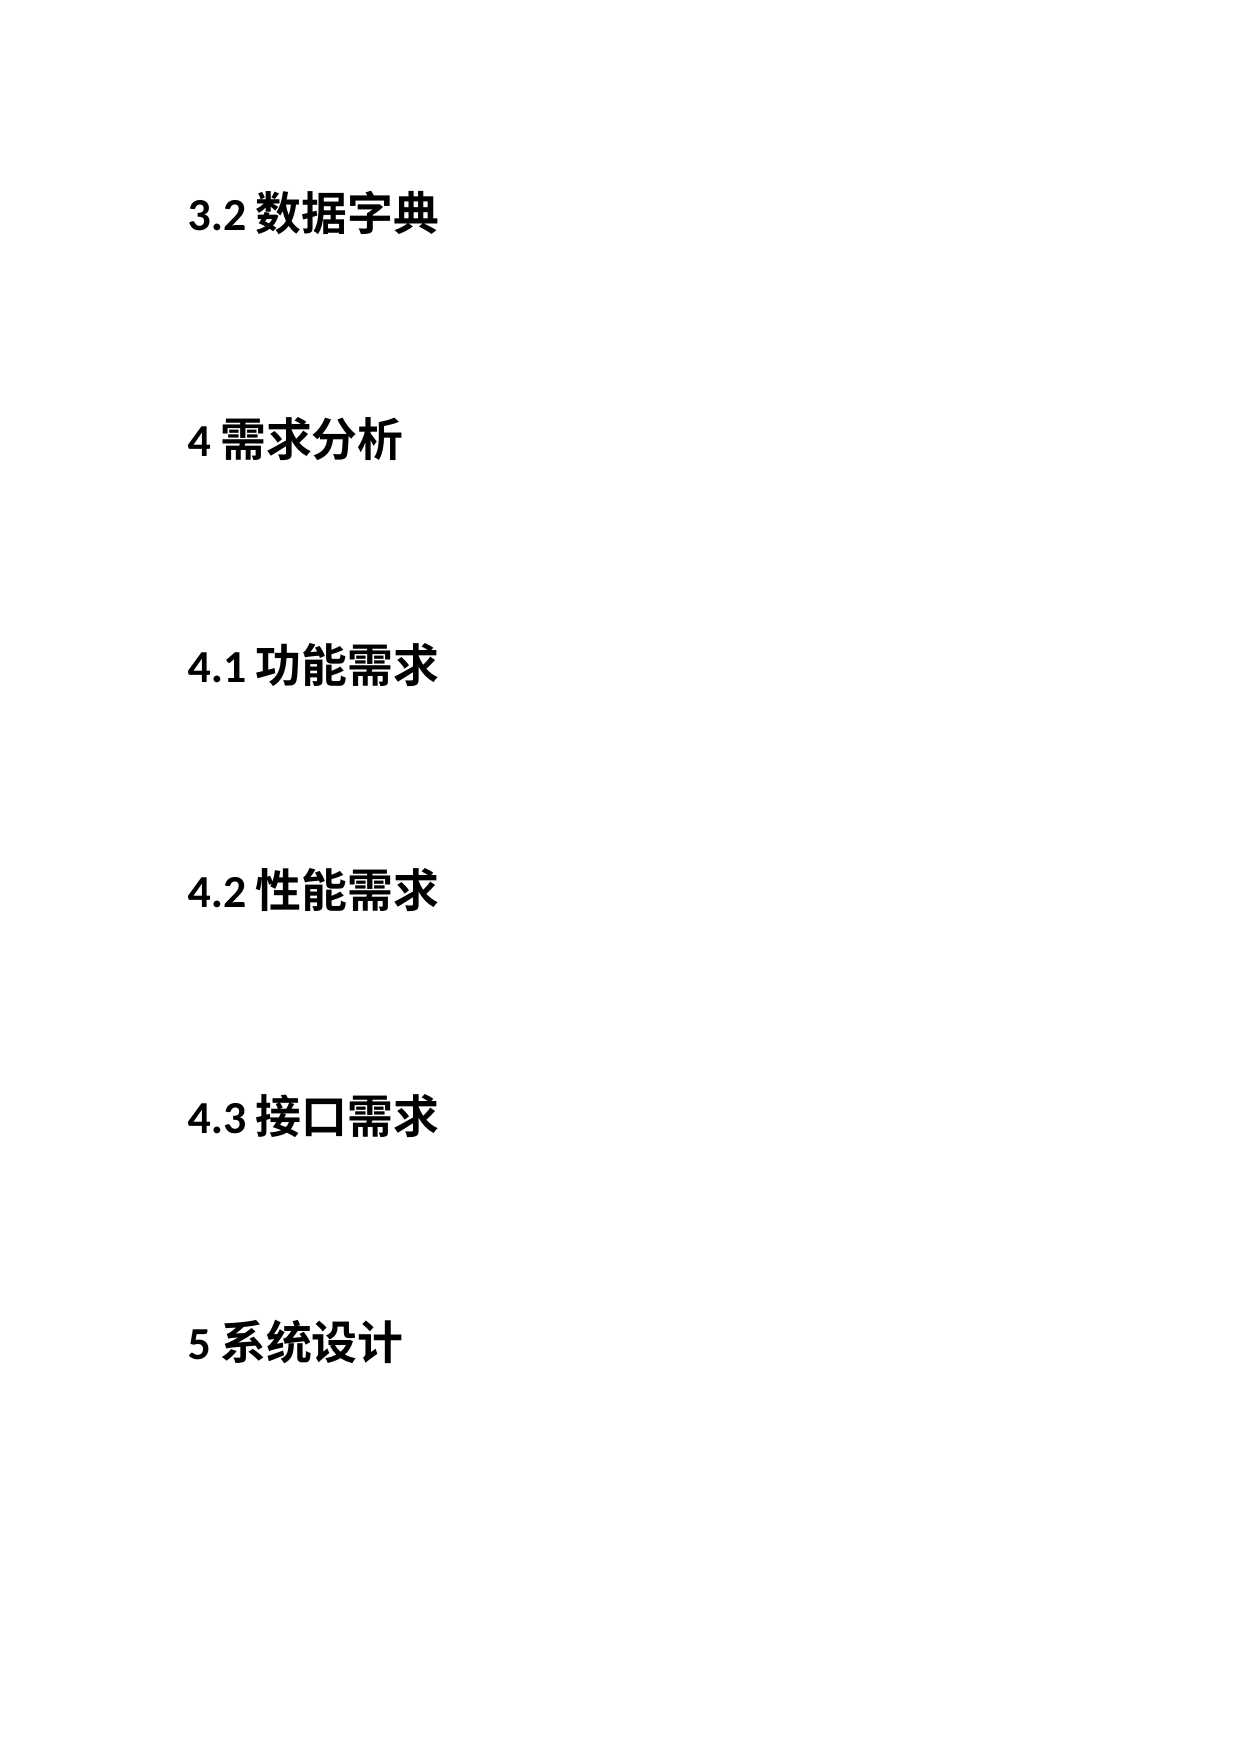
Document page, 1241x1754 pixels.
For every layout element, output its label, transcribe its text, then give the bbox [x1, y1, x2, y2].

subtitle 4.1功能需求 [187, 613, 1053, 711]
subtitle 5系统设计 [187, 1291, 1053, 1388]
subtitle 4.2性能需求 [187, 839, 1053, 937]
subtitle 4需求分析 [187, 388, 1053, 485]
subtitle 4.3接口需求 [187, 1065, 1053, 1162]
subtitle 3.2数据字典 [187, 162, 1053, 259]
